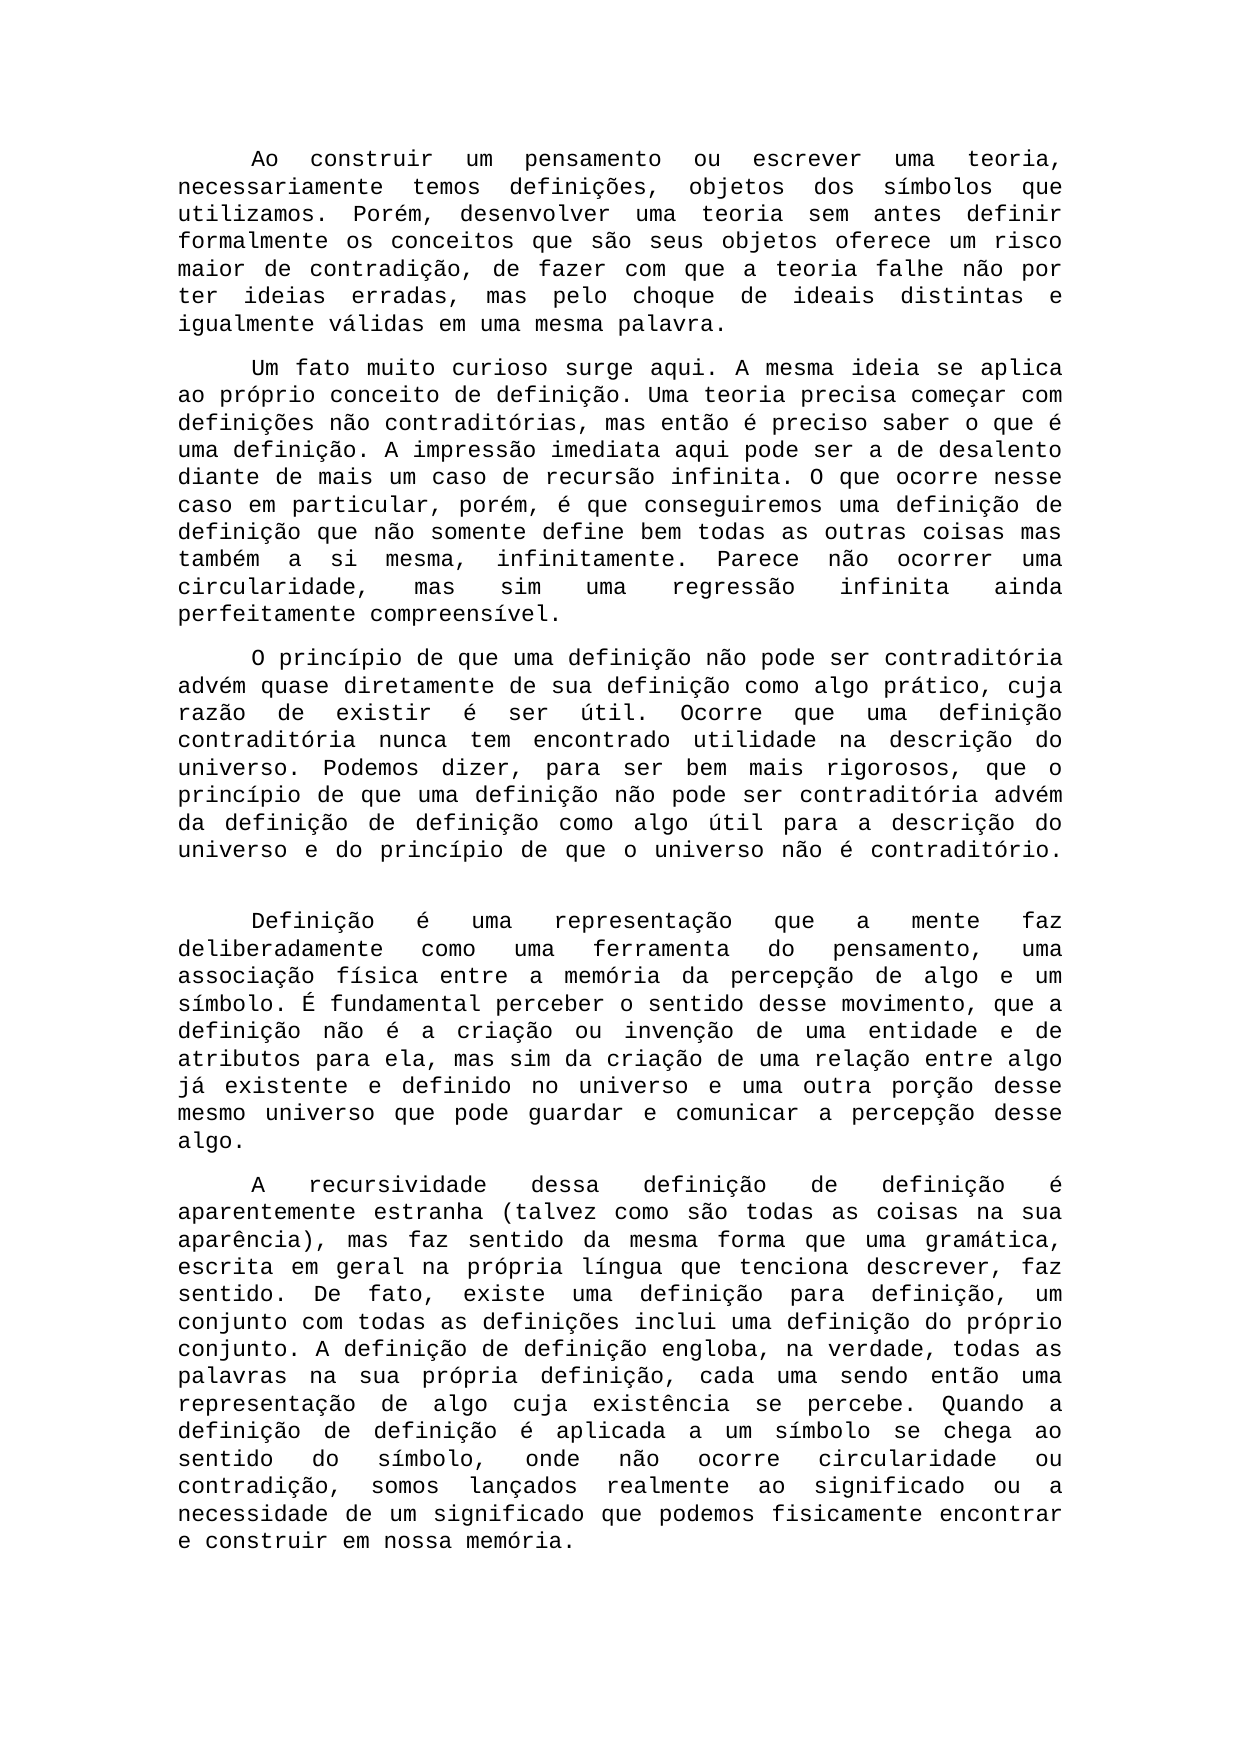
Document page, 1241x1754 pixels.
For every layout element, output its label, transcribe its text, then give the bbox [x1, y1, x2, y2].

text Ao construir um pensamento ou escrever uma teoria, necessariamente temos definições, objetos dos símbolos que utilizamos. Porém, desenvolver uma teoria sem antes definir formalmente os conceitos que são seus objetos oferece um risco maior de contradição, de fazer com que a teoria falhe não por ter ideias erradas, mas pelo choque de ideais distintas e igualmente válidas em uma mesma palavra. [177, 148, 1063, 338]
text Um fato muito curioso surge aqui. A mesma ideia se aplica ao próprio conceito de definição. Uma teoria precisa começar com definições não contraditórias, mas então é preciso saber o que é uma definição. A impressão imediata aqui pode ser a de desalento diante de mais um caso de recursão infinita. O que ocorre nesse caso em particular, porém, é que conseguiremos uma definição de definição que não somente define bem todas as outras coisas mas também a si mesma, infinitamente. Parece não ocorrer uma circularidade, mas sim uma regressão infinita ainda perfeitamente compreensível. [177, 356, 1063, 628]
text Definição é uma representação que a mente faz deliberadamente como uma ferramenta do pensamento, uma associação física entre a memória da percepção de algo e um símbolo. É fundamental perceber o sentido desse movimento, que a definição não é a criação ou invenção de uma entidade e de atributos para ela, mas sim da criação de uma relação entre algo já existente e definido no universo e uma outra porção desse mesmo universo que pode guardar e comunicar a percepção desse algo. [177, 910, 1063, 1155]
text A recursividade dessa definição de definição é aparentemente estranha (talvez como são todas as coisas na sua aparência), mas faz sentido da mesma forma que uma gramática, escrita em geral na própria língua que tenciona descrever, faz sentido. De fato, existe uma definição para definição, um conjunto com todas as definições inclui uma definição do próprio conjunto. A definição de definição engloba, na verdade, todas as palavras na sua própria definição, cada uma sendo então uma representação de algo cuja existência se percebe. Quando a definição de definição é aplicada a um símbolo se chega ao sentido do símbolo, onde não ocorre circularidade ou contradição, somos lançados realmente ao significado ou a necessidade de um significado que podemos fisicamente encontrar e construir em nossa memória. [177, 1173, 1063, 1555]
text O princípio de que uma definição não pode ser contraditória advém quase diretamente de sua definição como algo prático, cuja razão de existir é ser útil. Ocorre que uma definição contraditória nunca tem encontrado utilidade na descrição do universo. Podemos dizer, para ser bem mais rigorosos, que o princípio de que uma definição não pode ser contraditória advém da definição de definição como algo útil para a descrição do universo e do princípio de que o universo não é contraditório. [177, 647, 1063, 892]
